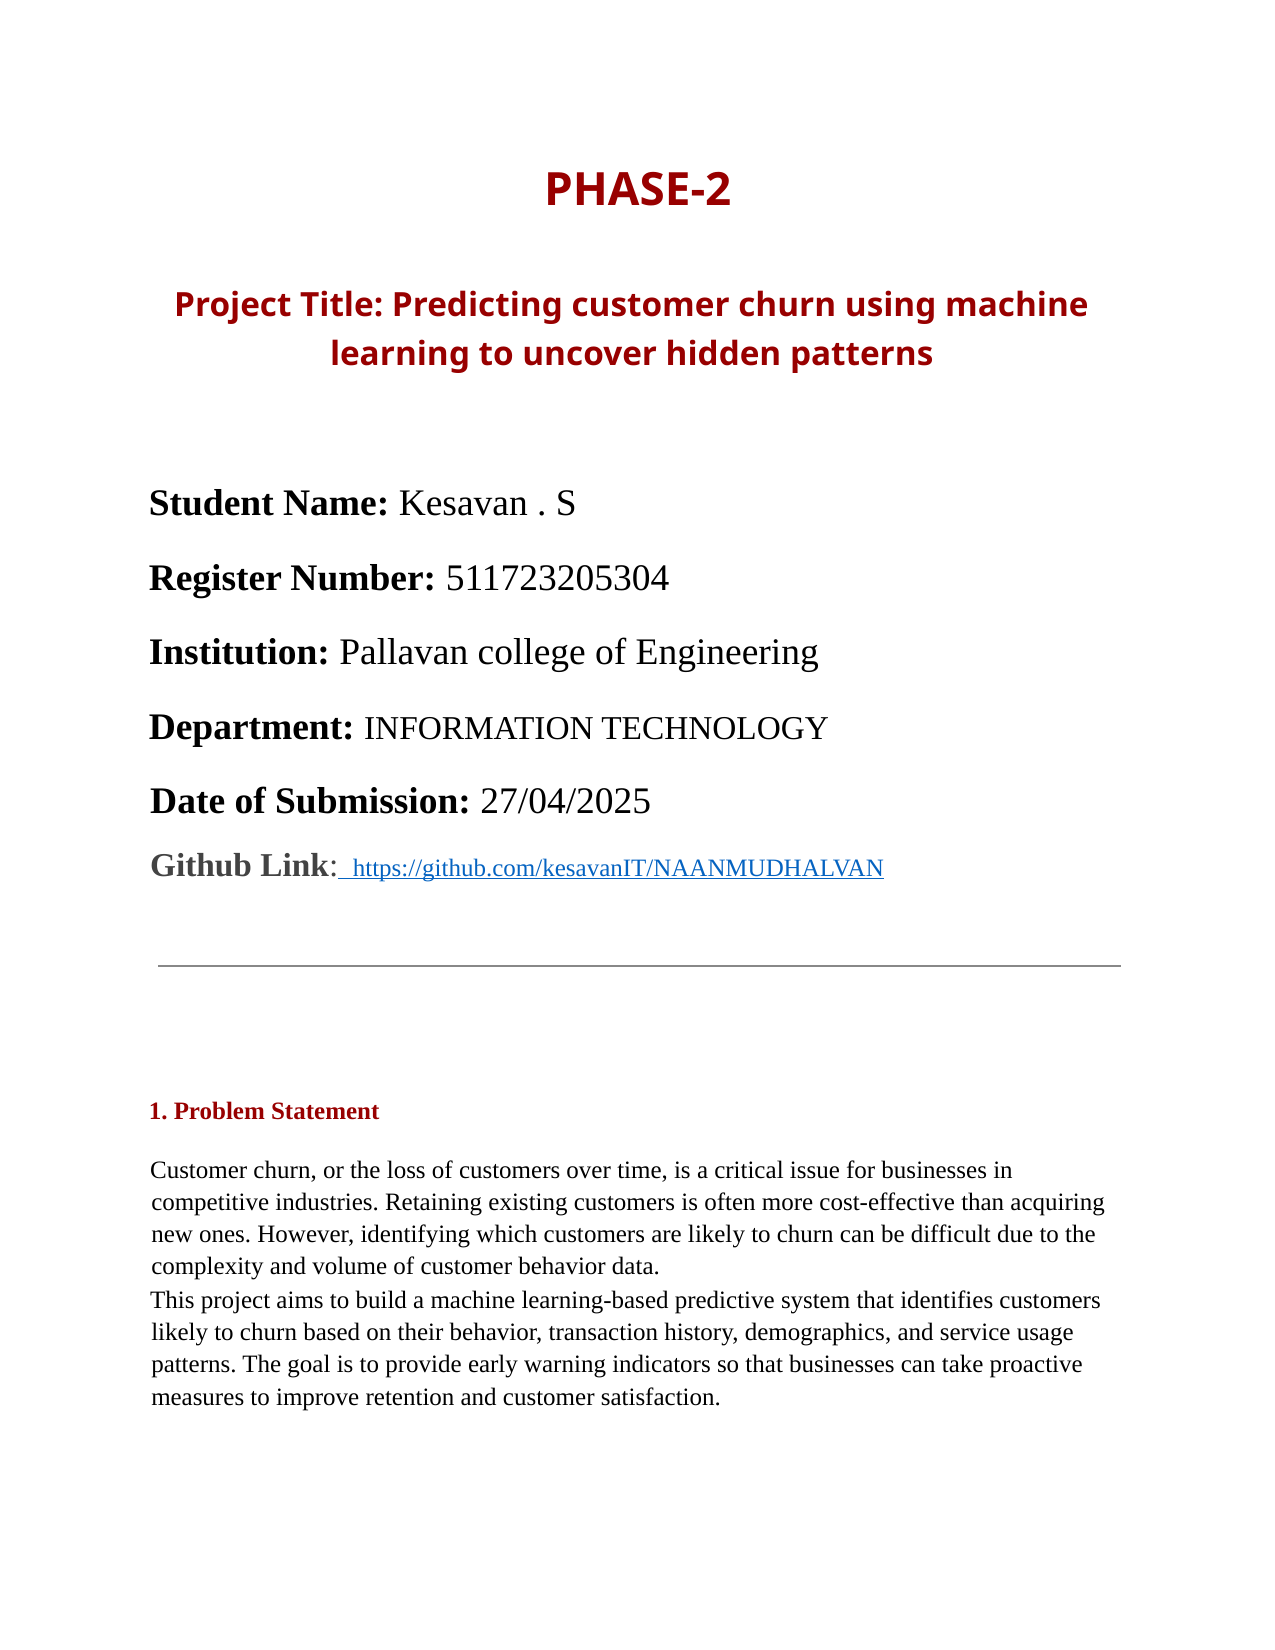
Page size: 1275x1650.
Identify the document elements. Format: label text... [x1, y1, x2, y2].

text Date of Submission: 27/04/2025 [150, 779, 1121, 822]
text Student Name: Kesavan . S [148, 481, 1121, 524]
text Github Link: https://github.com/kesavanIT/NAANMUDHALVAN [150, 845, 1121, 883]
text Project Title: Predicting customer churn using machine learning to uncover hidden patterns [150, 280, 1113, 375]
text Institution: Pallavan college of Engineering [148, 630, 1121, 673]
subtitle Problem Statement [148, 1096, 1121, 1124]
text Customer churn, or the loss of customers over time, is a critical issue for businesses in competitive industries. Retaining existing customers is often more cost-effective than acquiring new ones. However, identifying which customers are likely to churn can be difficult due to the complexity and volume of customer behavior data. [150, 1155, 1121, 1280]
text Register Number: 511723205304 [148, 555, 1121, 598]
text This project aims to build a machine learning-based predictive system that identifies customers likely to churn based on their behavior, transaction history, demographics, and service usage patterns. The goal is to provide early warning indicators so that businesses can take proactive measures to improve retention and customer satisfaction. [150, 1285, 1121, 1411]
text PHASE-2 [154, 156, 1121, 218]
text Department: INFORMATION TECHNOLOGY [148, 704, 1121, 747]
